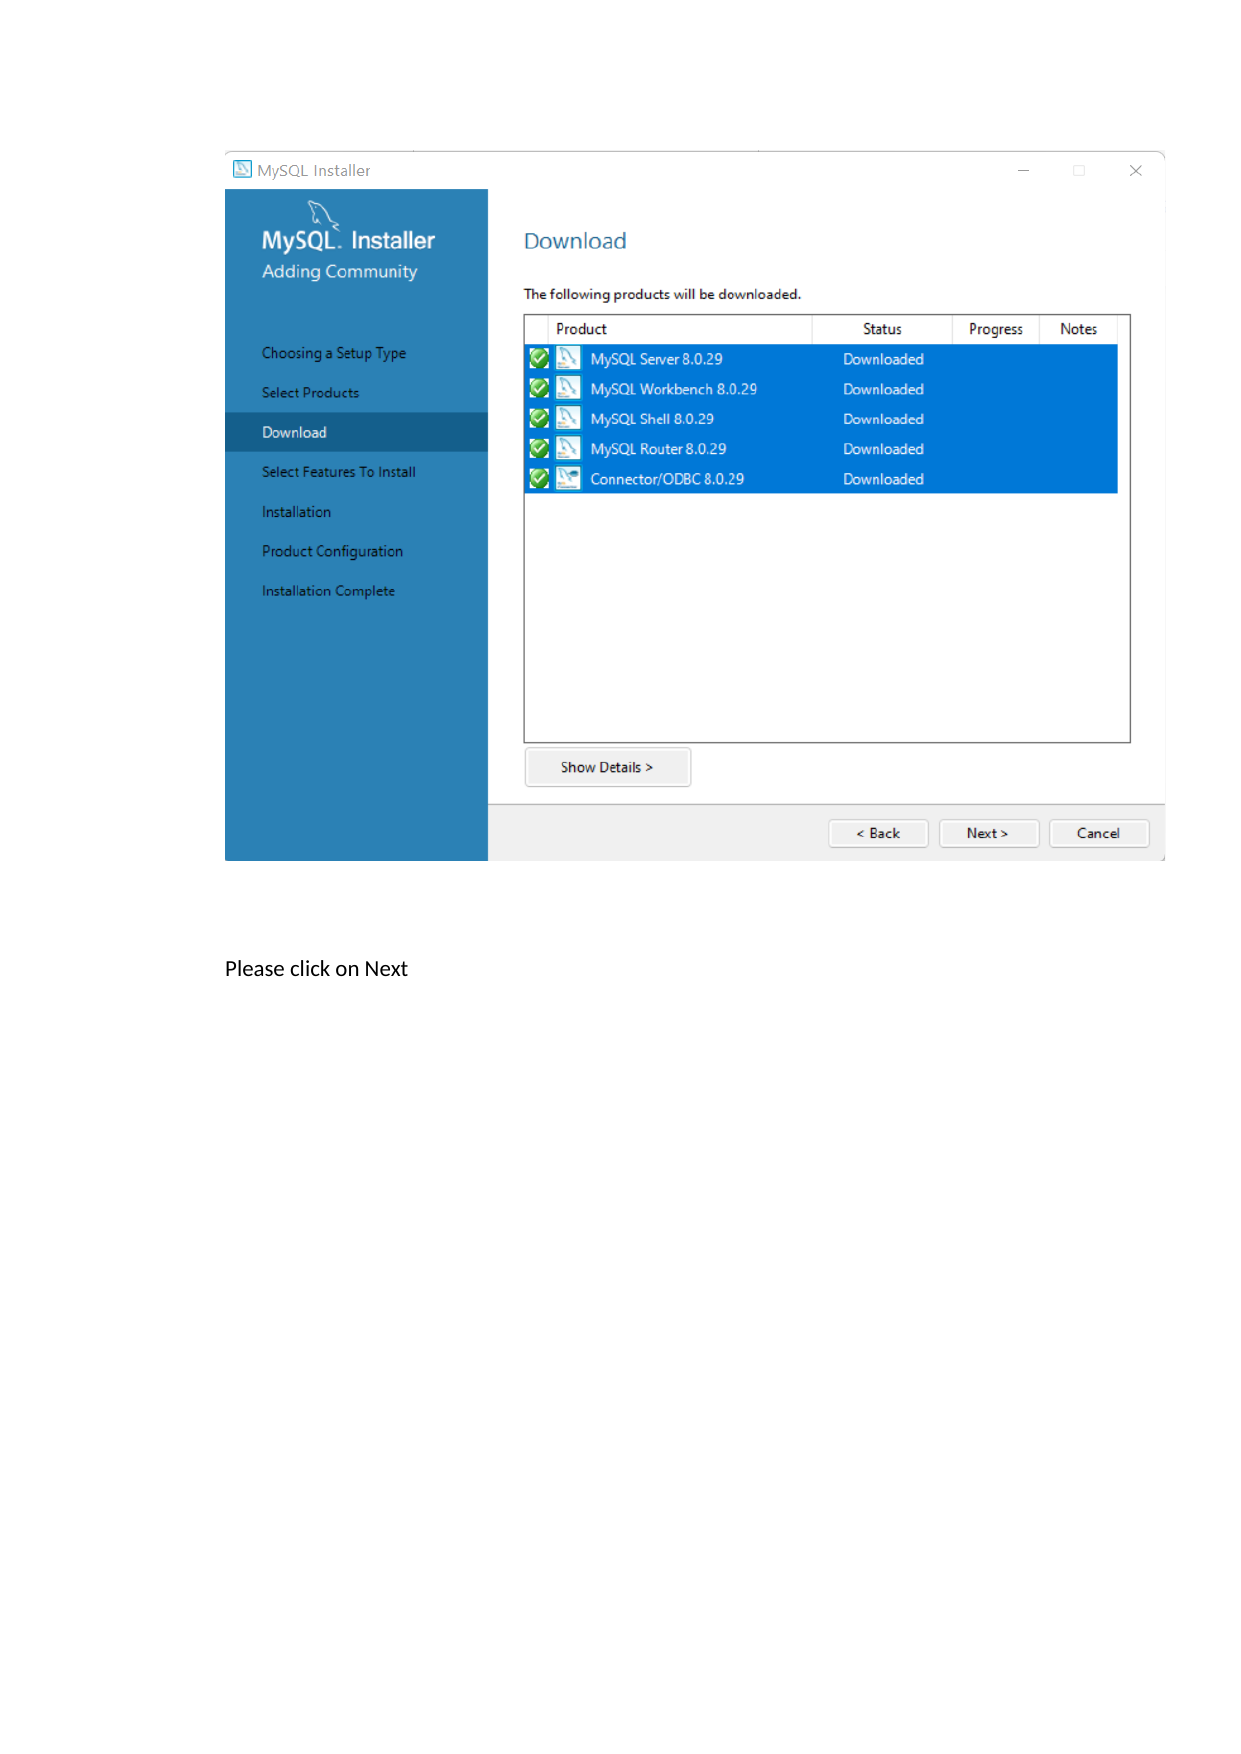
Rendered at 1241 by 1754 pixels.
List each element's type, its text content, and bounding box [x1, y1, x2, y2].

picture [225, 150, 1166, 861]
list Please click on Next [225, 954, 1090, 982]
